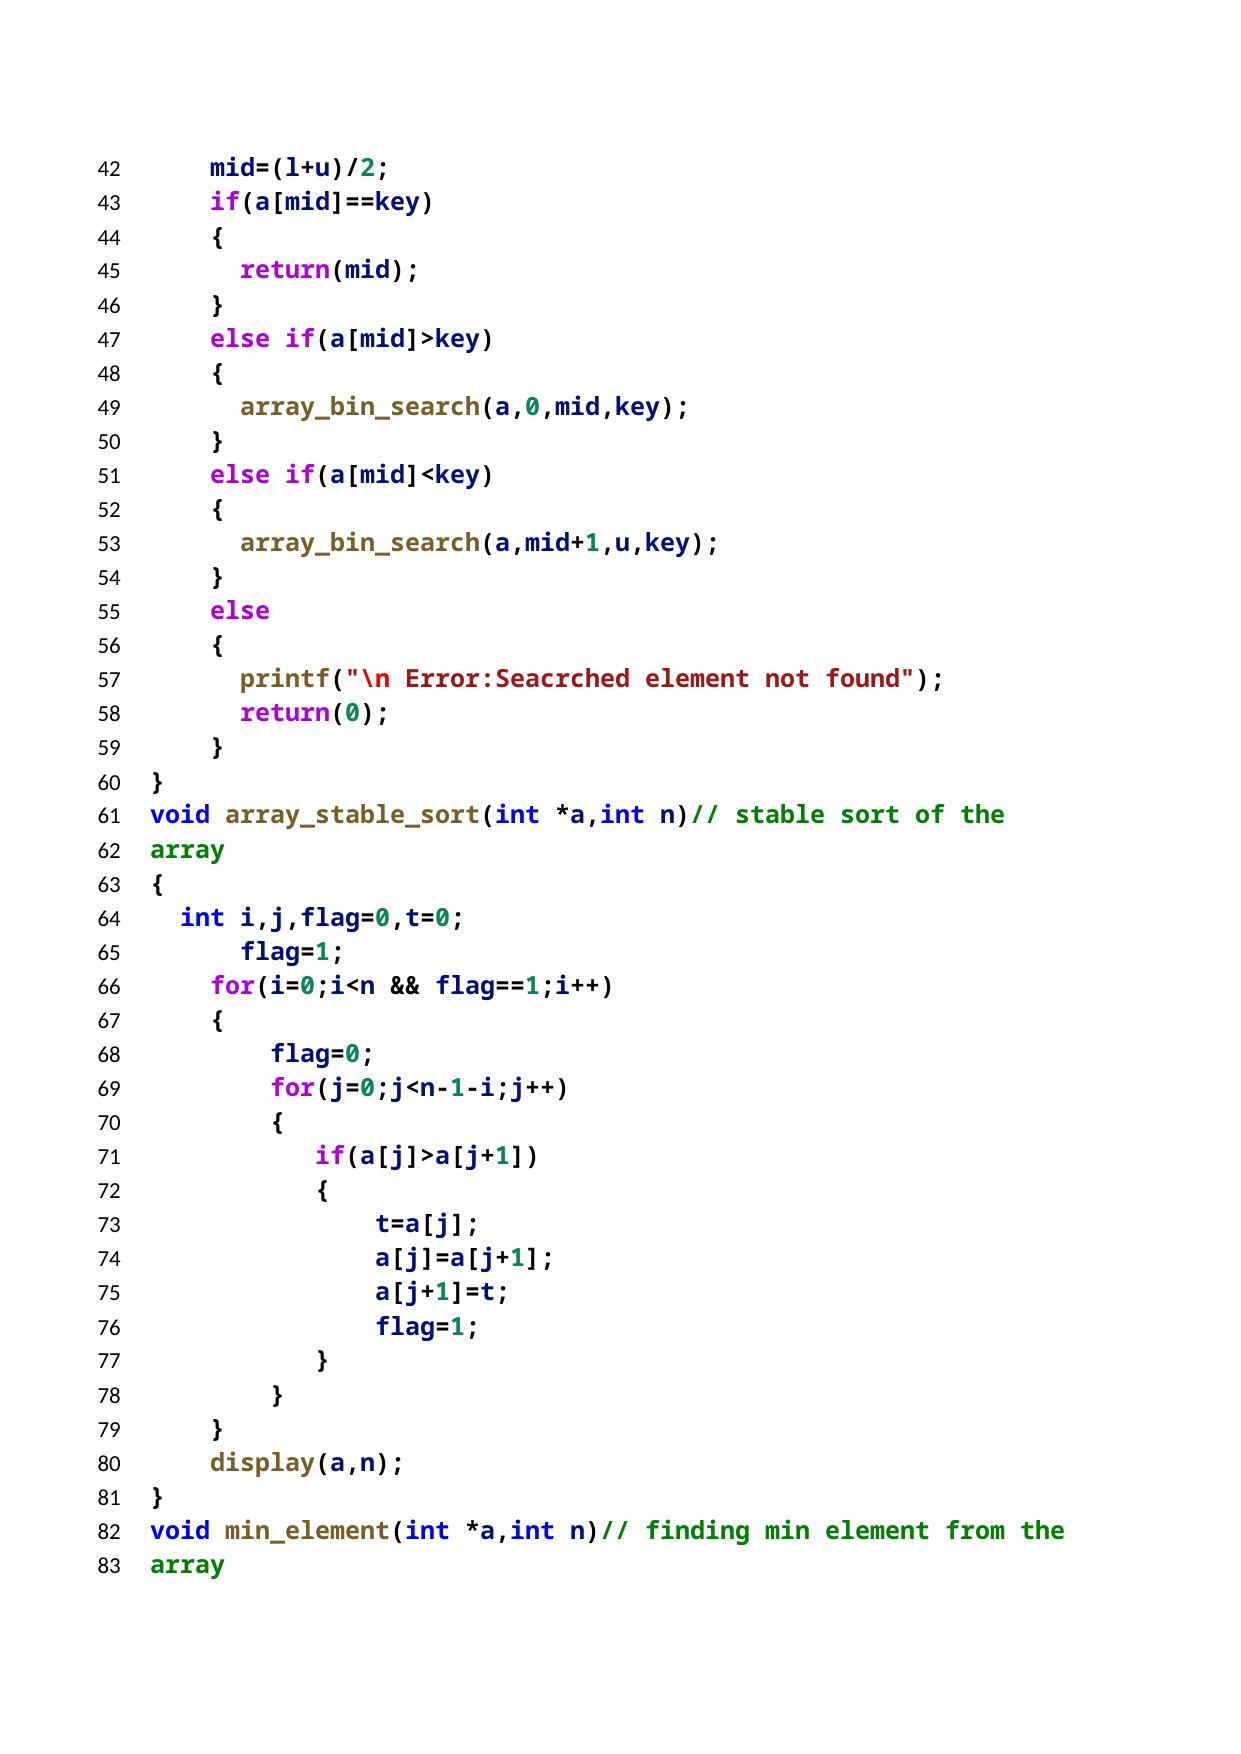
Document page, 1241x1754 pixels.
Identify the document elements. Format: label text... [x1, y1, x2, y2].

text array_bin_search(a,0,mid,key); [150, 388, 1090, 422]
text flag=1; [150, 1308, 1090, 1342]
text return(0); [150, 695, 1090, 729]
text if(a[mid]==key) [150, 184, 1090, 218]
text flag=1; [150, 933, 1090, 967]
text } [150, 286, 1090, 320]
text } [150, 422, 1090, 457]
text void array_stable_sort(int *a,int n)// stable sort of the array [150, 797, 1090, 865]
text { [150, 627, 1090, 661]
text else if(a[mid]<key) [150, 457, 1090, 491]
text { [150, 354, 1090, 388]
text { [150, 865, 1090, 899]
text } [150, 1478, 1090, 1512]
text } [150, 1410, 1090, 1444]
text if(a[j]>a[j+1]) [150, 1138, 1090, 1172]
text flag=0; [150, 1036, 1090, 1070]
text for(i=0;i<n && flag==1;i++) [150, 967, 1090, 1002]
text for(j=0;j<n-1-i;j++) [150, 1070, 1090, 1104]
text } [150, 1342, 1090, 1376]
text display(a,n); [150, 1444, 1090, 1478]
text void min_element(int *a,int n)// finding min element from the array [150, 1512, 1090, 1581]
text { [150, 491, 1090, 525]
text int i,j,flag=0,t=0; [150, 899, 1090, 933]
text printf("\n Error:Seacrched element not found"); [150, 661, 1090, 695]
text a[j+1]=t; [150, 1274, 1090, 1308]
text } [150, 559, 1090, 593]
text { [150, 1002, 1090, 1036]
text { [150, 1172, 1090, 1206]
text { [150, 218, 1090, 252]
text } [150, 729, 1090, 763]
text t=a[j]; [150, 1206, 1090, 1240]
text mid=(l+u)/2; [150, 150, 1090, 184]
text } [150, 763, 1090, 797]
text a[j]=a[j+1]; [150, 1240, 1090, 1274]
text } [150, 1376, 1090, 1410]
text array_bin_search(a,mid+1,u,key); [150, 525, 1090, 559]
text { [150, 1104, 1090, 1138]
text return(mid); [150, 252, 1090, 286]
text else [150, 593, 1090, 627]
text else if(a[mid]>key) [150, 320, 1090, 354]
